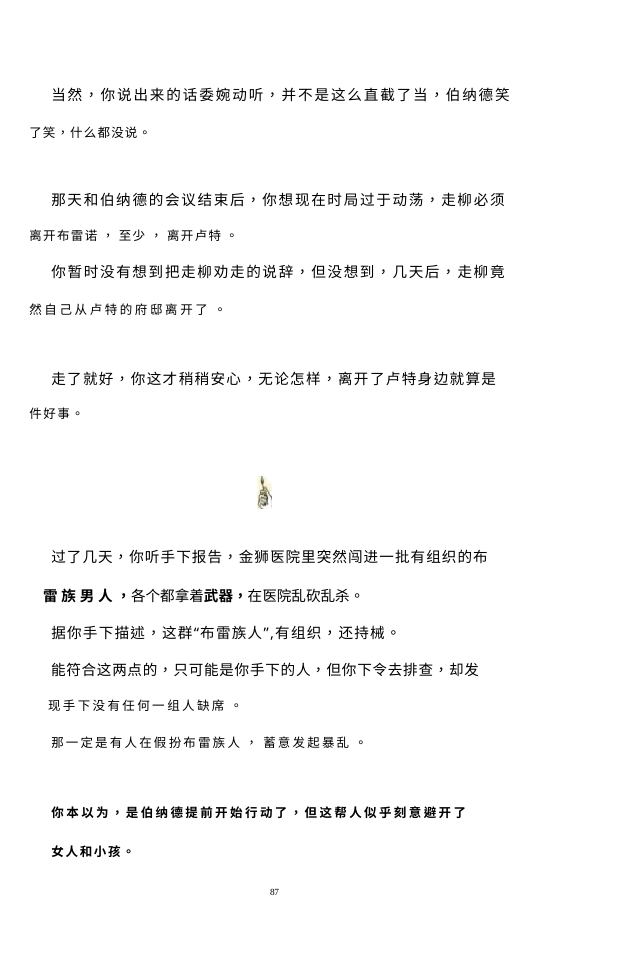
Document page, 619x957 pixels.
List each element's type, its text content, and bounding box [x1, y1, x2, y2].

text 当然，你说出来的话委婉动听，并不是这么直截了当，伯纳德笑 了笑，什么都没说。 [29, 84, 510, 141]
text 能符合这两点的，只可能是你手下的人，但你下令去排查，却发 现手下没有任何一组人缺席 。 [48, 659, 479, 714]
text 你本以为，是伯纳德提前开始行动了，但这帮人似乎刻意避开了 女人和小孩。 [51, 804, 471, 861]
text 据你手下描述，这群“布雷族人”,有组织，还持械。 [51, 624, 526, 642]
text 走了就好，你这才稍稍安心，无论怎样，离开了卢特身边就算是 件好事。 [29, 369, 498, 422]
picture [257, 476, 272, 509]
text 那天和伯纳德的会议结束后，你想现在时局过于动荡，走柳必须 离开布雷诺 ， 至少 ， 离开卢特 。 [29, 190, 506, 244]
text 你暂时没有想到把走柳劝走的说辞，但没想到，几天后，走柳竟 然自己从卢特的府邸离开了 。 [29, 262, 506, 318]
text 过了几天，你听手下报告，金狮医院里突然闯进一批有组织的布 雷 族 男 人 ，各个都拿着武器，在医院乱砍乱杀。 [43, 547, 488, 605]
text 那一定是有人在假扮布雷族人 ， 蓄意发起暴乱 。 [51, 735, 526, 750]
